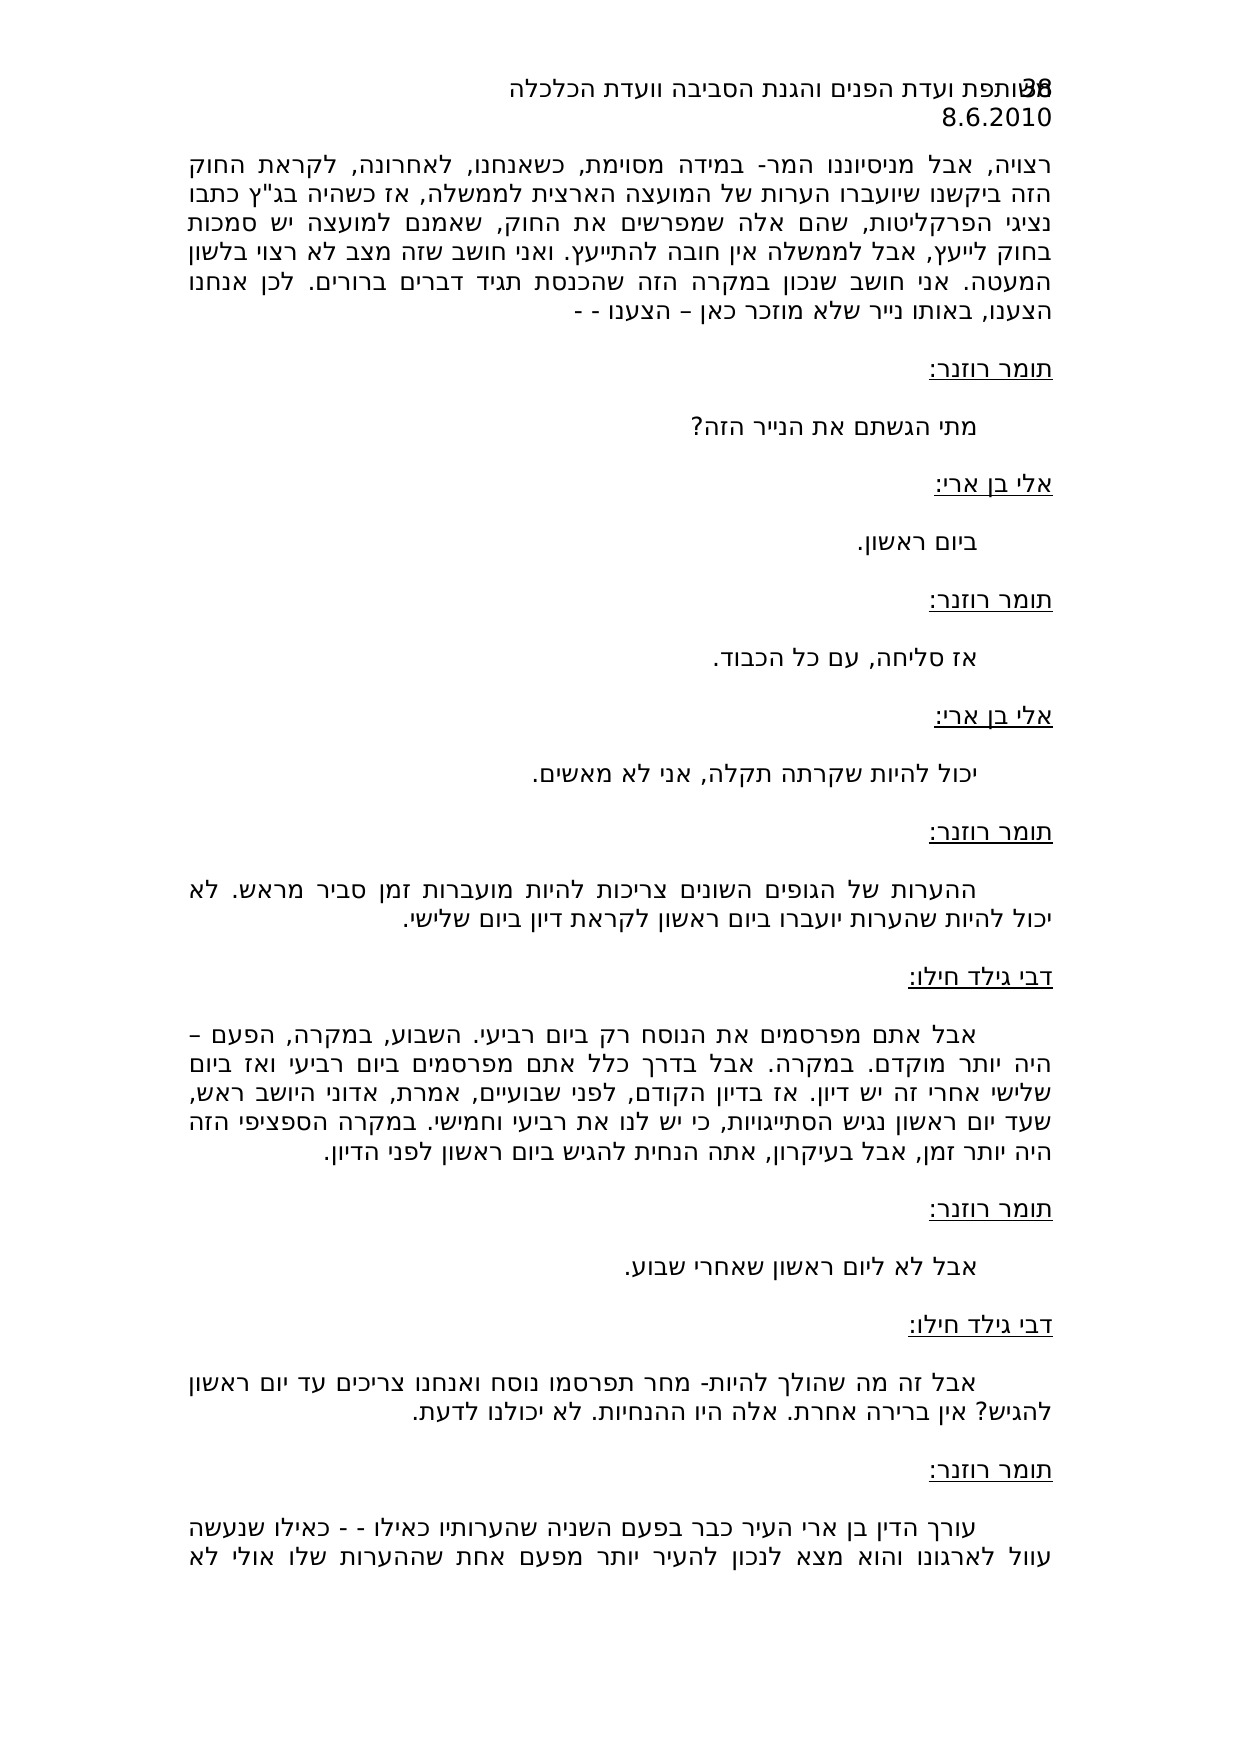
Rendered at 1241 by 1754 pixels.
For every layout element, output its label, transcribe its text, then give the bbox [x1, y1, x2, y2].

text תומר רוזנר: [187, 1194, 1053, 1224]
text דבי גילד חילו: [187, 962, 1053, 991]
text תומר רוזנר: [187, 585, 1053, 614]
text אז סליחה, עם כל הכבוד. [187, 643, 1053, 672]
text יכול להיות שקרתה תקלה, אני לא מאשים. [187, 759, 1053, 788]
text תומר רוזנר: [187, 817, 1053, 846]
text אלי בן ארי: [187, 469, 1053, 499]
text מתי הגשתם את הנייר הזה? [187, 412, 1053, 441]
text תומר רוזנר: [187, 354, 1053, 383]
text דבי גילד חילו: [187, 1310, 1053, 1339]
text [187, 150, 1053, 325]
text אלי בן ארי: [187, 701, 1053, 730]
text אבל זה מה שהולך להיות- מחר תפרסמו נוסח ואנחנו צריכים עד יום ראשון להגיש? אין ברירה אחרת. אלה היו ההנחיות. לא יכולנו לדעת. [187, 1368, 1053, 1427]
text אבל אתם מפרסמים את הנוסח רק ביום רביעי. השבוע, במקרה, הפעם – היה יותר מוקדם. במקרה. אבל בדרך כלל אתם מפרסמים ביום רביעי ואז ביום שלישי אחרי זה יש דיון. אז בדיון הקודם, לפני שבועיים, אמרת, אדוני היושב ראש, שעד יום ראשון נגיש הסתייגויות, כי יש לנו את רביעי וחמישי. במקרה הספציפי הזה היה יותר זמן, אבל בעיקרון, אתה הנחית להגיש ביום ראשון לפני הדיון. [187, 1020, 1053, 1166]
text אבל לא ליום ראשון שאחרי שבוע. [187, 1252, 1053, 1282]
text תומר רוזנר: [187, 1455, 1053, 1484]
text ההערות של הגופים השונים צריכות להיות מועברות זמן סביר מראש. לא יכול להיות שהערות יועברו ביום ראשון לקראת דיון ביום שלישי. [187, 875, 1053, 933]
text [187, 1513, 1053, 1572]
text ביום ראשון. [187, 527, 1053, 557]
